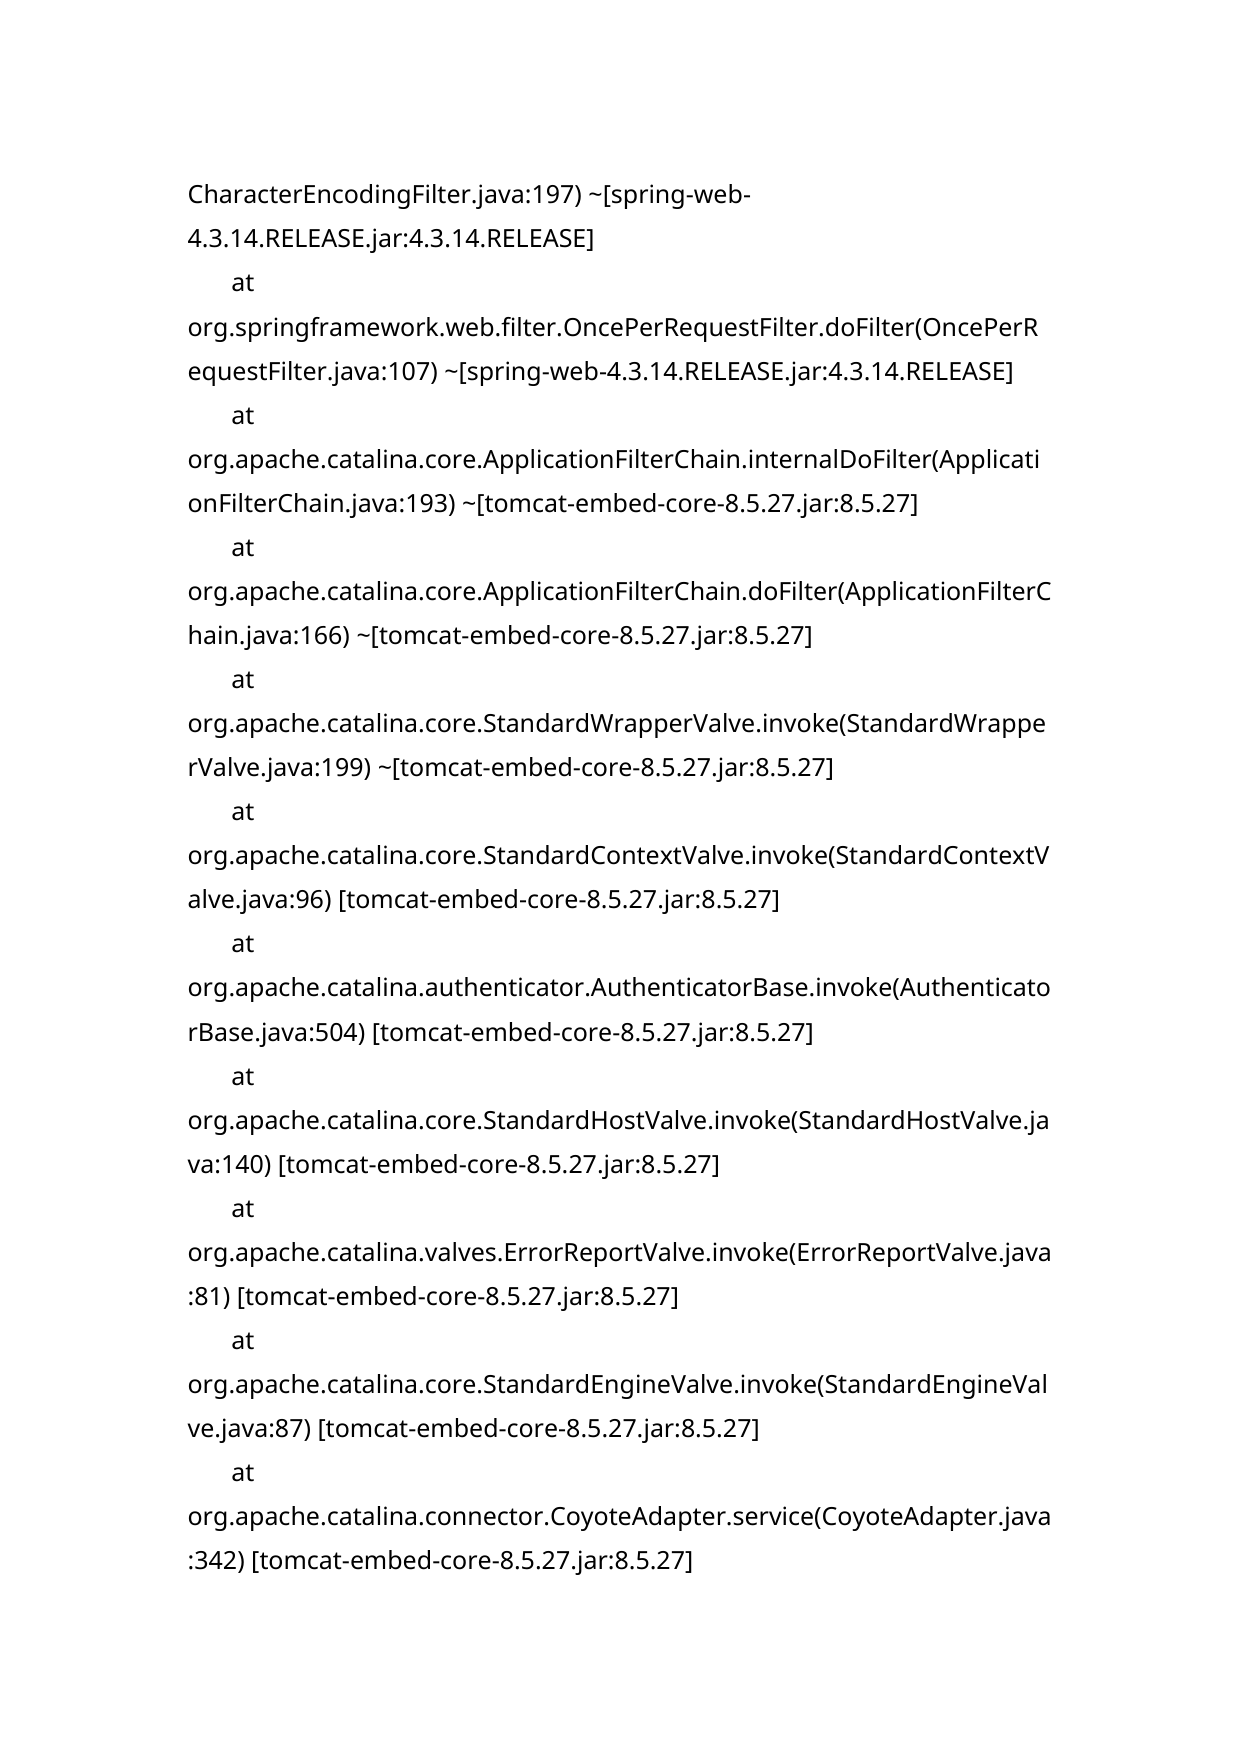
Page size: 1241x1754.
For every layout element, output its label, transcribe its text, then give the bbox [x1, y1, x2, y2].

text at org.apache.catalina.core.StandardEngineValve.invoke(StandardEngineValve.java:87) [tomcat-embed-core-8.5.27.jar:8.5.27] [187, 1318, 1053, 1450]
text at org.springframework.web.filter.OncePerRequestFilter.doFilter(OncePerRequestFilter.java:107) ~[spring-web-4.3.14.RELEASE.jar:4.3.14.RELEASE] [187, 260, 1053, 392]
text at org.apache.catalina.core.StandardContextValve.invoke(StandardContextValve.java:96) [tomcat-embed-core-8.5.27.jar:8.5.27] [187, 789, 1053, 921]
text at org.apache.catalina.core.StandardHostValve.invoke(StandardHostValve.java:140) [tomcat-embed-core-8.5.27.jar:8.5.27] [187, 1053, 1053, 1185]
text at org.apache.catalina.core.ApplicationFilterChain.doFilter(ApplicationFilterChain.java:166) ~[tomcat-embed-core-8.5.27.jar:8.5.27] [187, 524, 1053, 657]
text at org.apache.catalina.core.ApplicationFilterChain.internalDoFilter(ApplicationFilterChain.java:193) ~[tomcat-embed-core-8.5.27.jar:8.5.27] [187, 392, 1053, 524]
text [187, 172, 1053, 260]
text at org.apache.catalina.valves.ErrorReportValve.invoke(ErrorReportValve.java:81) [tomcat-embed-core-8.5.27.jar:8.5.27] [187, 1185, 1053, 1318]
text at org.apache.catalina.connector.CoyoteAdapter.service(CoyoteAdapter.java:342) [tomcat-embed-core-8.5.27.jar:8.5.27] [187, 1450, 1053, 1582]
text at org.apache.catalina.core.StandardWrapperValve.invoke(StandardWrapperValve.java:199) ~[tomcat-embed-core-8.5.27.jar:8.5.27] [187, 657, 1053, 789]
text at org.apache.catalina.authenticator.AuthenticatorBase.invoke(AuthenticatorBase.java:504) [tomcat-embed-core-8.5.27.jar:8.5.27] [187, 921, 1053, 1053]
